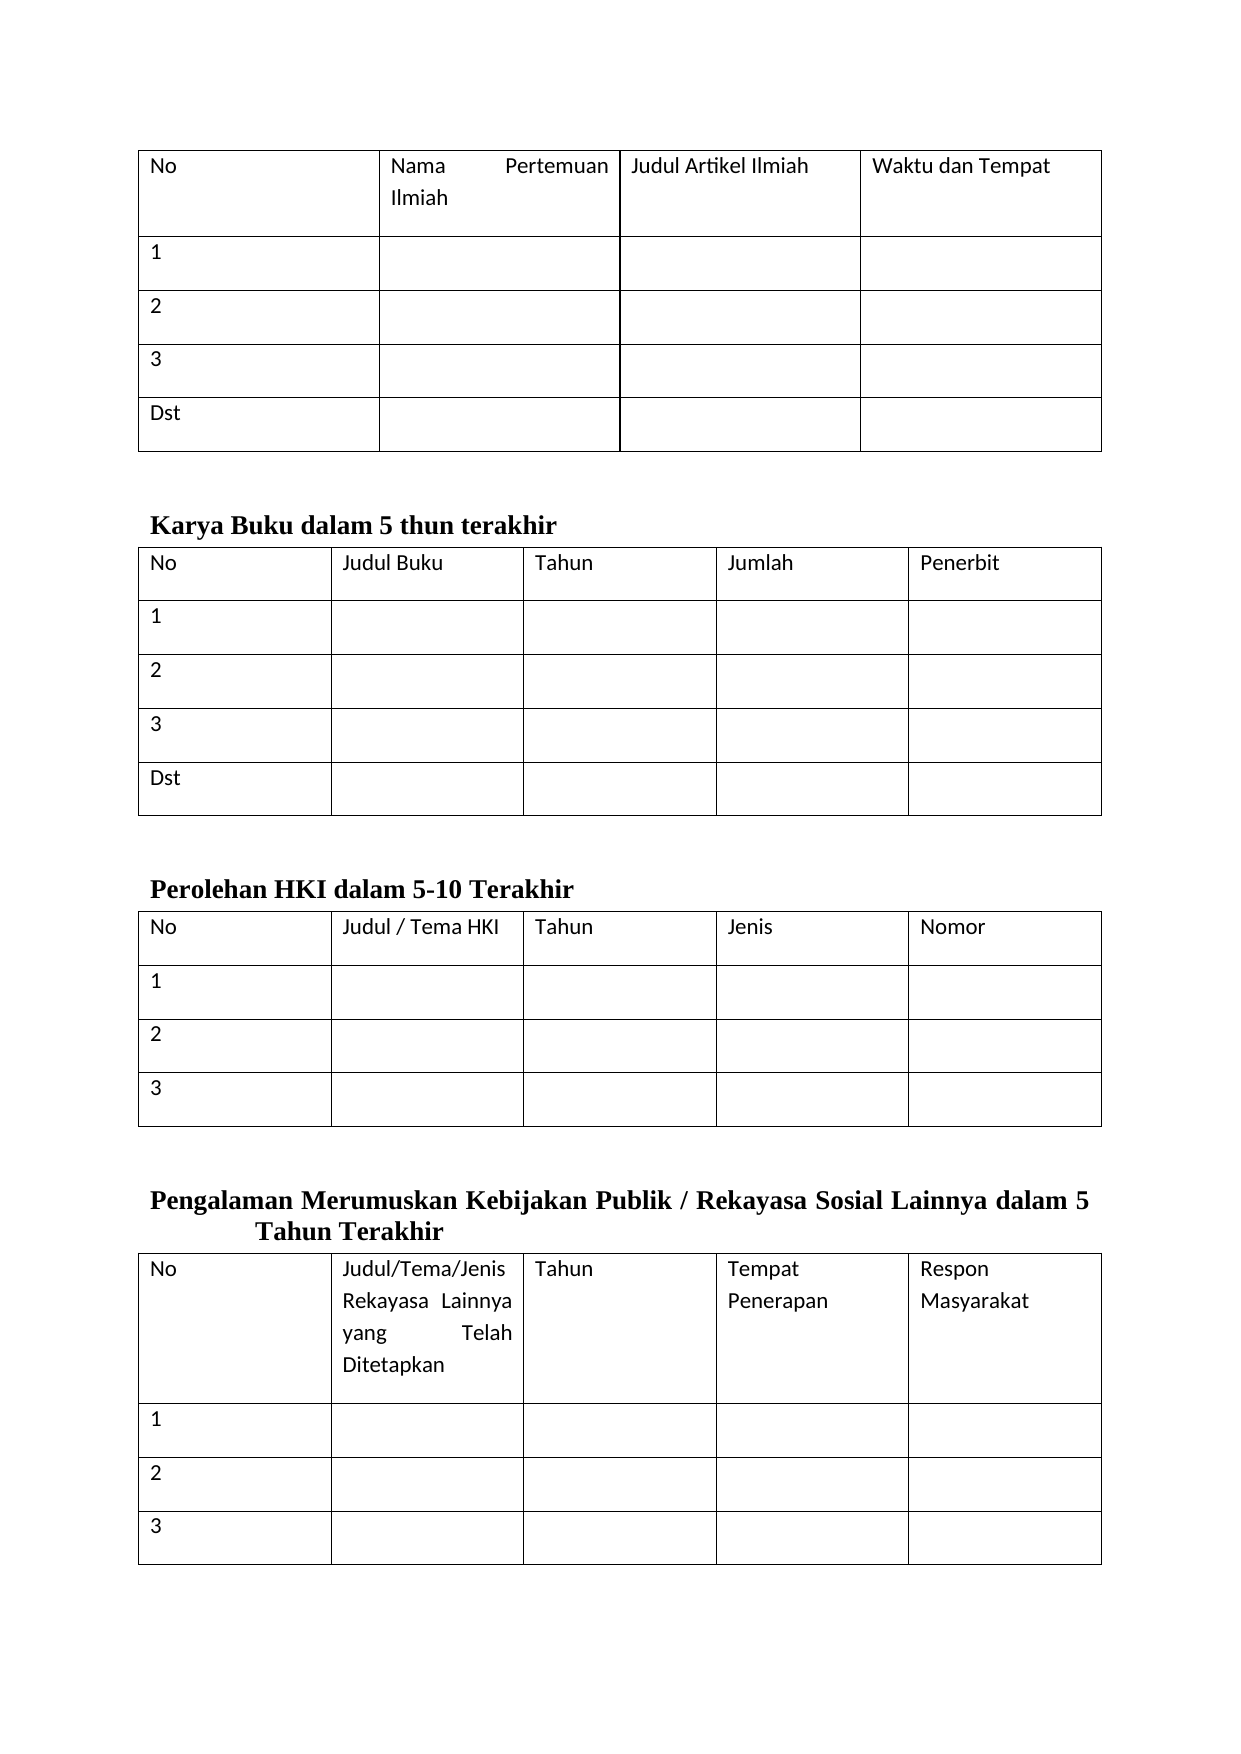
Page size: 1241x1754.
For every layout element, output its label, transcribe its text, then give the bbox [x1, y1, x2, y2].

table_cell 1 [139, 966, 331, 1018]
table_cell [861, 237, 1101, 290]
table_cell [909, 1073, 1101, 1126]
table_cell [524, 966, 716, 1018]
table_header Tempat Penerapan [717, 1254, 908, 1403]
table_cell [524, 1073, 716, 1126]
table_cell [909, 709, 1101, 762]
table_header Waktu dan Tempat [861, 151, 1101, 236]
table_header No [139, 1254, 331, 1403]
table_cell [332, 763, 523, 815]
table_cell [717, 655, 908, 708]
table_header Tahun [524, 1254, 716, 1403]
table_cell 2 [139, 1458, 331, 1511]
table_header Jenis [717, 912, 908, 965]
table_cell [332, 1404, 523, 1457]
table_cell 3 [139, 345, 379, 397]
table_cell [621, 237, 860, 290]
table_cell [717, 709, 908, 762]
table_cell Dst [139, 398, 379, 451]
table_cell [524, 1404, 716, 1457]
table_cell [861, 291, 1101, 343]
table_cell [909, 966, 1101, 1018]
table_header No [139, 912, 331, 965]
table_cell [909, 1512, 1101, 1564]
table_cell [717, 763, 908, 815]
table_cell [621, 345, 860, 397]
table_cell [332, 966, 523, 1018]
table_cell 2 [139, 291, 379, 343]
table_header Nomor [909, 912, 1101, 965]
table_cell [909, 601, 1101, 654]
table_cell [524, 655, 716, 708]
subtitle Perolehan HKI dalam 5-10 Terakhir [150, 873, 1090, 905]
table_cell [717, 1020, 908, 1072]
subtitle Pengalaman Merumuskan Kebijakan Publik / Rekayasa Sosial Lainnya dalam 5 Tahun Terakhir [150, 1184, 1090, 1246]
table_cell [717, 1458, 908, 1511]
table_cell [380, 398, 619, 451]
table_header Judul/Tema/Jenis Rekayasa Lainnya yang Telah Ditetapkan [332, 1254, 523, 1403]
table_header Respon Masyarakat [909, 1254, 1101, 1403]
table_cell [909, 1020, 1101, 1072]
table_cell [332, 709, 523, 762]
table_cell [332, 1073, 523, 1126]
table_cell [717, 1073, 908, 1126]
table_cell 2 [139, 1020, 331, 1072]
table_cell [332, 1020, 523, 1072]
table_header Jumlah [717, 548, 908, 600]
table_cell [524, 601, 716, 654]
table_cell 1 [139, 1404, 331, 1457]
table_header Penerbit [909, 548, 1101, 600]
table_cell [332, 601, 523, 654]
table_header Tahun [524, 912, 716, 965]
table_header Nama Pertemuan Ilmiah [380, 151, 619, 236]
table_cell [717, 601, 908, 654]
table_cell [332, 1458, 523, 1511]
table_header No [139, 151, 379, 236]
table_cell [332, 1512, 523, 1564]
table_cell 1 [139, 237, 379, 290]
table_cell Dst [139, 763, 331, 815]
table_cell [909, 763, 1101, 815]
table_cell [909, 1458, 1101, 1511]
table_cell [621, 291, 860, 343]
table_cell [717, 1404, 908, 1457]
table_header No [139, 548, 331, 600]
table_cell 3 [139, 709, 331, 762]
table_cell [524, 763, 716, 815]
table_cell 2 [139, 655, 331, 708]
table_cell [861, 398, 1101, 451]
table_cell [909, 1404, 1101, 1457]
table_cell [717, 1512, 908, 1564]
table_cell 3 [139, 1512, 331, 1564]
table_cell [524, 1458, 716, 1511]
table_header Judul Buku [332, 548, 523, 600]
table_cell [524, 709, 716, 762]
table_cell [717, 966, 908, 1018]
table_header Judul / Tema HKI [332, 912, 523, 965]
table_cell [524, 1512, 716, 1564]
table_cell [524, 1020, 716, 1072]
table_header Tahun [524, 548, 716, 600]
table_cell 1 [139, 601, 331, 654]
table_cell [909, 655, 1101, 708]
table_cell [380, 291, 619, 343]
table_cell 3 [139, 1073, 331, 1126]
table_header Judul Artikel Ilmiah [621, 151, 860, 236]
table_cell [621, 398, 860, 451]
table_cell [861, 345, 1101, 397]
subtitle Karya Buku dalam 5 thun terakhir [150, 509, 1090, 540]
table_cell [332, 655, 523, 708]
table_cell [380, 237, 619, 290]
table_cell [380, 345, 619, 397]
